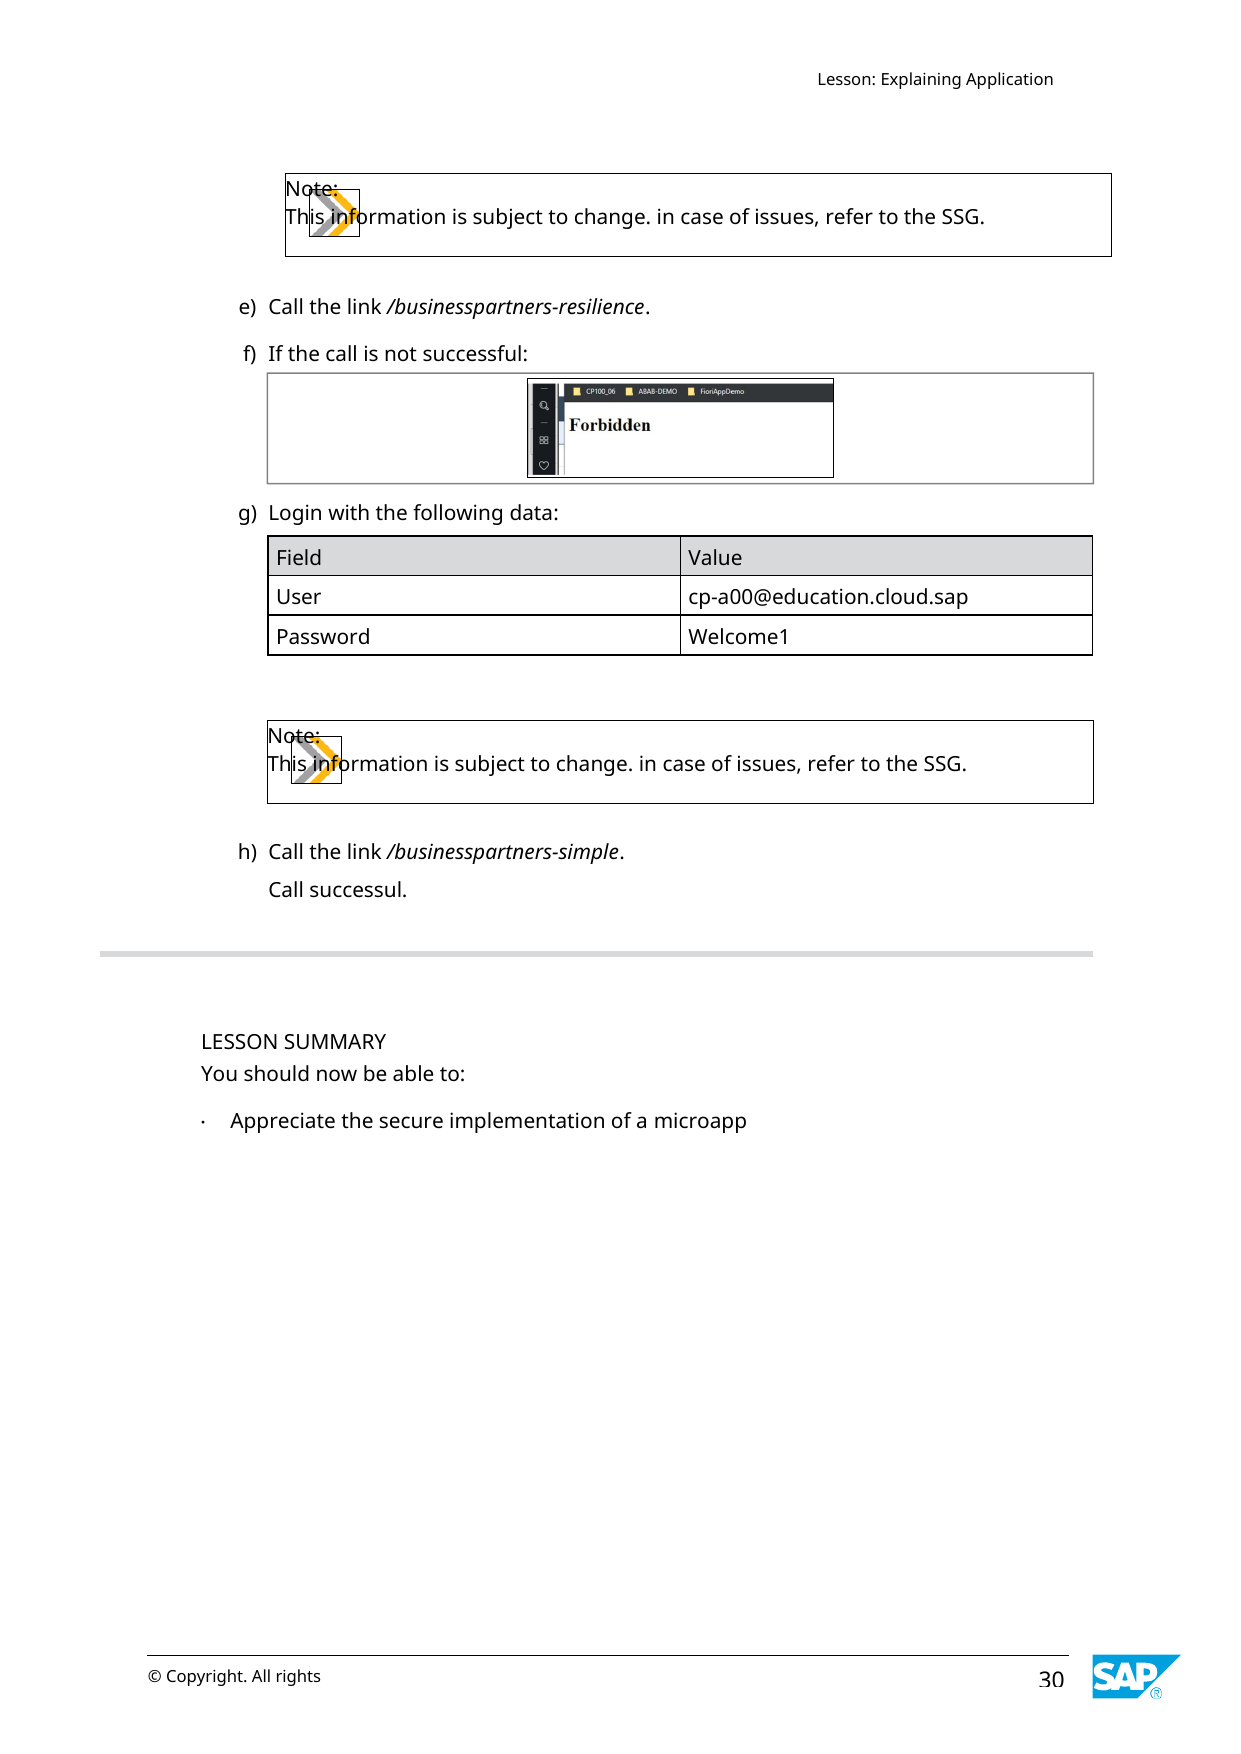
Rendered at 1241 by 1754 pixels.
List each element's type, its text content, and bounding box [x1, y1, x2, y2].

list Call the link /businesspartners-resilience. [238, 292, 1221, 320]
table_cell cp-a00@education.cloud.sap [681, 576, 1092, 614]
list Login with the following data: [238, 381, 1221, 526]
table_header Field [269, 537, 680, 575]
table_cell User [269, 576, 680, 614]
list Appreciate the secure implementation of a microapp [201, 1106, 1221, 1134]
picture [310, 190, 359, 236]
text You should now be able to: [201, 1059, 1221, 1087]
picture [292, 737, 341, 783]
list Call the link /businesspartners-simple. Call successul. [238, 837, 633, 903]
table_header Value [681, 537, 1092, 575]
picture [1150, 1687, 1162, 1699]
text LESSON SUMMARY [201, 1027, 1221, 1056]
table_cell Welcome1 [681, 616, 1092, 654]
list If the call is not successful: [243, 339, 1221, 367]
table_cell Password [269, 616, 680, 654]
